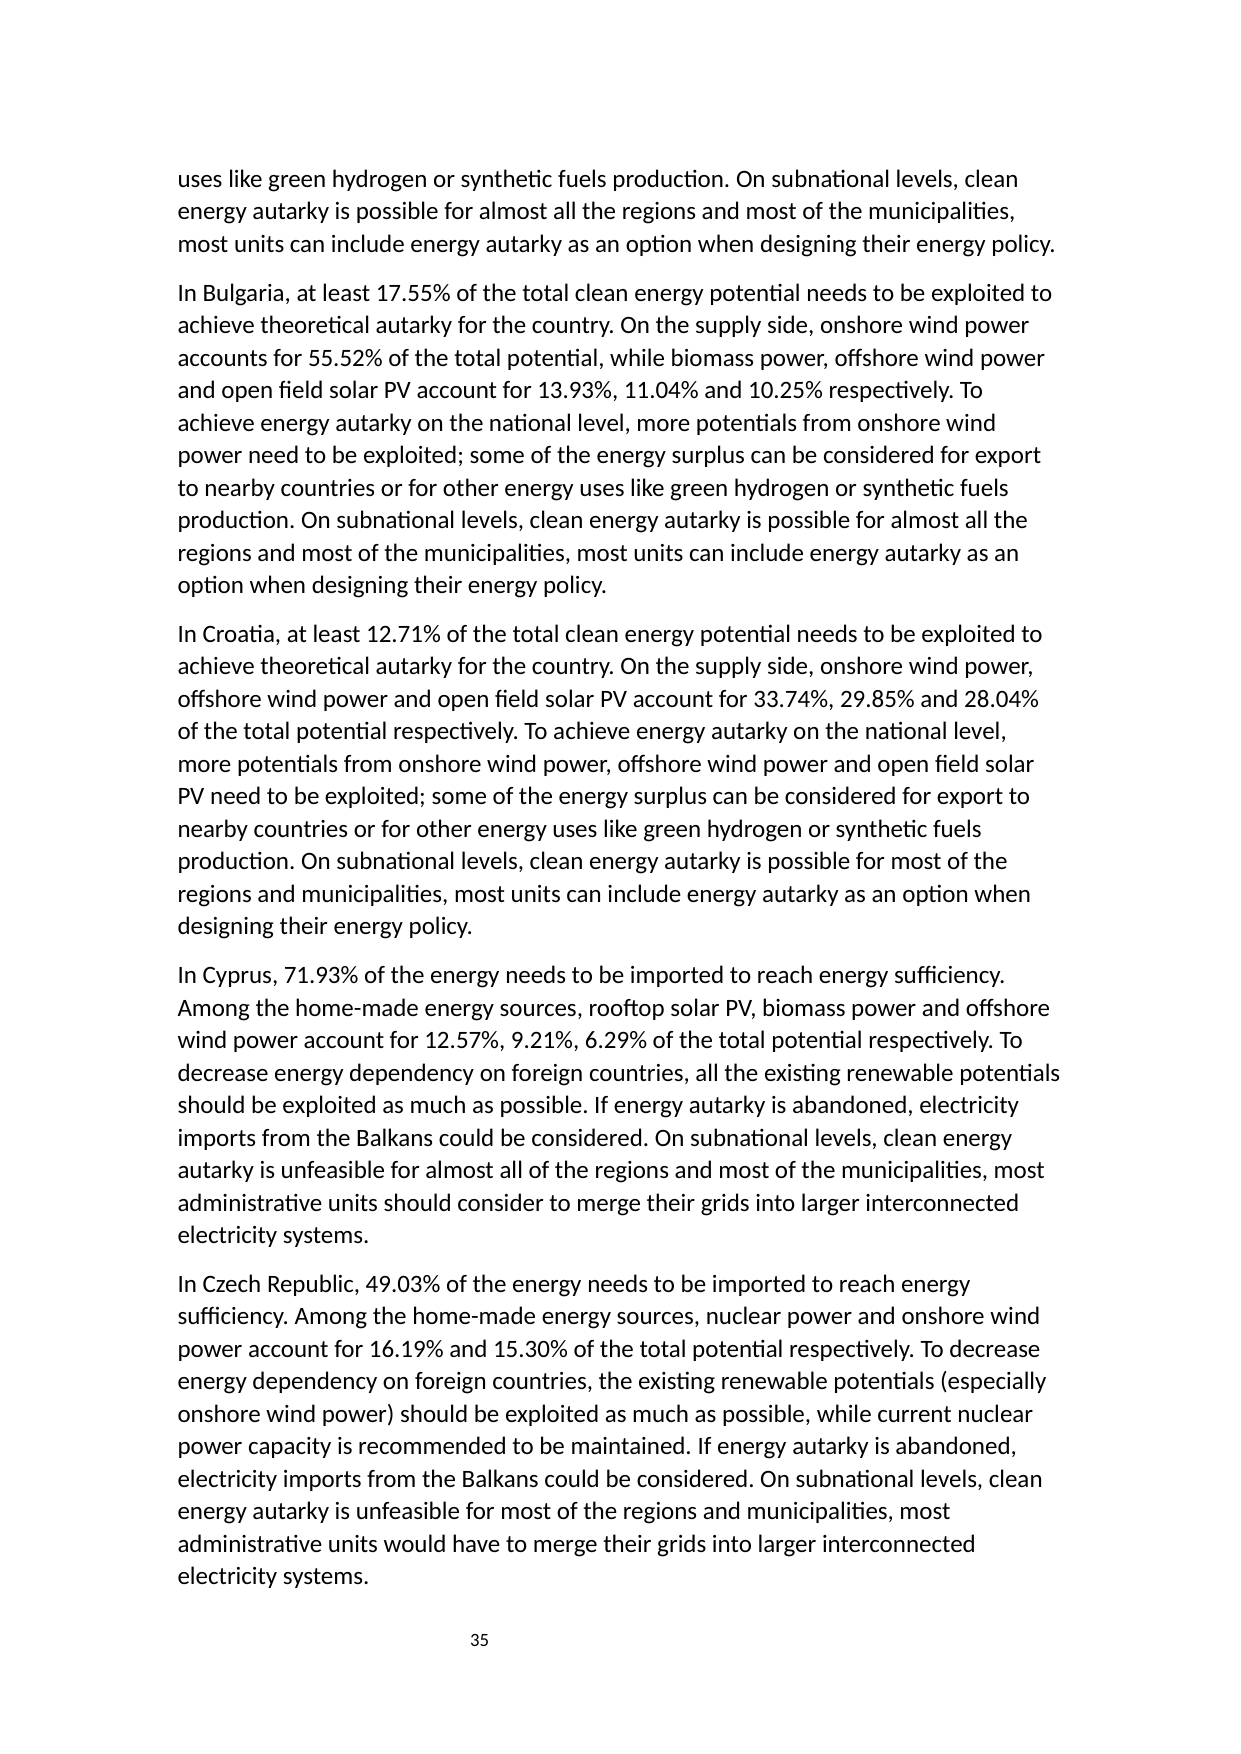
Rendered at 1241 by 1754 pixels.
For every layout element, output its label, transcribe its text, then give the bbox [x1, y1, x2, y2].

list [177, 162, 1063, 259]
list In Czech Republic, 49.03% of the energy needs to be imported to reach energy sufficiency. Among the home-made energy sources, nuclear power and onshore wind power account for 16.19% and 15.30% of the total potential respectively. To decrease energy dependency on foreign countries, the existing renewable potentials (especially onshore wind power) should be exploited as much as possible, while current nuclear power capacity is recommended to be maintained. If energy autarky is abandoned, electricity imports from the Balkans could be considered. On subnational levels, clean energy autarky is unfeasible for most of the regions and municipalities, most administrative units would have to merge their grids into larger interconnected electricity systems. [177, 1267, 1063, 1592]
list In Bulgaria, at least 17.55% of the total clean energy potential needs to be exploited to achieve theoretical autarky for the country. On the supply side, onshore wind power accounts for 55.52% of the total potential, while biomass power, offshore wind power and open field solar PV account for 13.93%, 11.04% and 10.25% respectively. To achieve energy autarky on the national level, more potentials from onshore wind power need to be exploited; some of the energy surplus can be considered for export to nearby countries or for other energy uses like green hydrogen or synthetic fuels production. On subnational levels, clean energy autarky is possible for almost all the regions and most of the municipalities, most units can include energy autarky as an option when designing their energy policy. [177, 276, 1063, 601]
list In Croatia, at least 12.71% of the total clean energy potential needs to be exploited to achieve theoretical autarky for the country. On the supply side, onshore wind power, offshore wind power and open field solar PV account for 33.74%, 29.85% and 28.04% of the total potential respectively. To achieve energy autarky on the national level, more potentials from onshore wind power, offshore wind power and open field solar PV need to be exploited; some of the energy surplus can be considered for export to nearby countries or for other energy uses like green hydrogen or synthetic fuels production. On subnational levels, clean energy autarky is possible for most of the regions and municipalities, most units can include energy autarky as an option when designing their energy policy. [177, 617, 1063, 942]
list In Cyprus, 71.93% of the energy needs to be imported to reach energy sufficiency. Among the home-made energy sources, rooftop solar PV, biomass power and offshore wind power account for 12.57%, 9.21%, 6.29% of the total potential respectively. To decrease energy dependency on foreign countries, all the existing renewable potentials should be exploited as much as possible. If energy autarky is abandoned, electricity imports from the Balkans could be considered. On subnational levels, clean energy autarky is unfeasible for almost all of the regions and most of the municipalities, most administrative units should consider to merge their grids into larger interconnected electricity systems. [177, 958, 1063, 1251]
